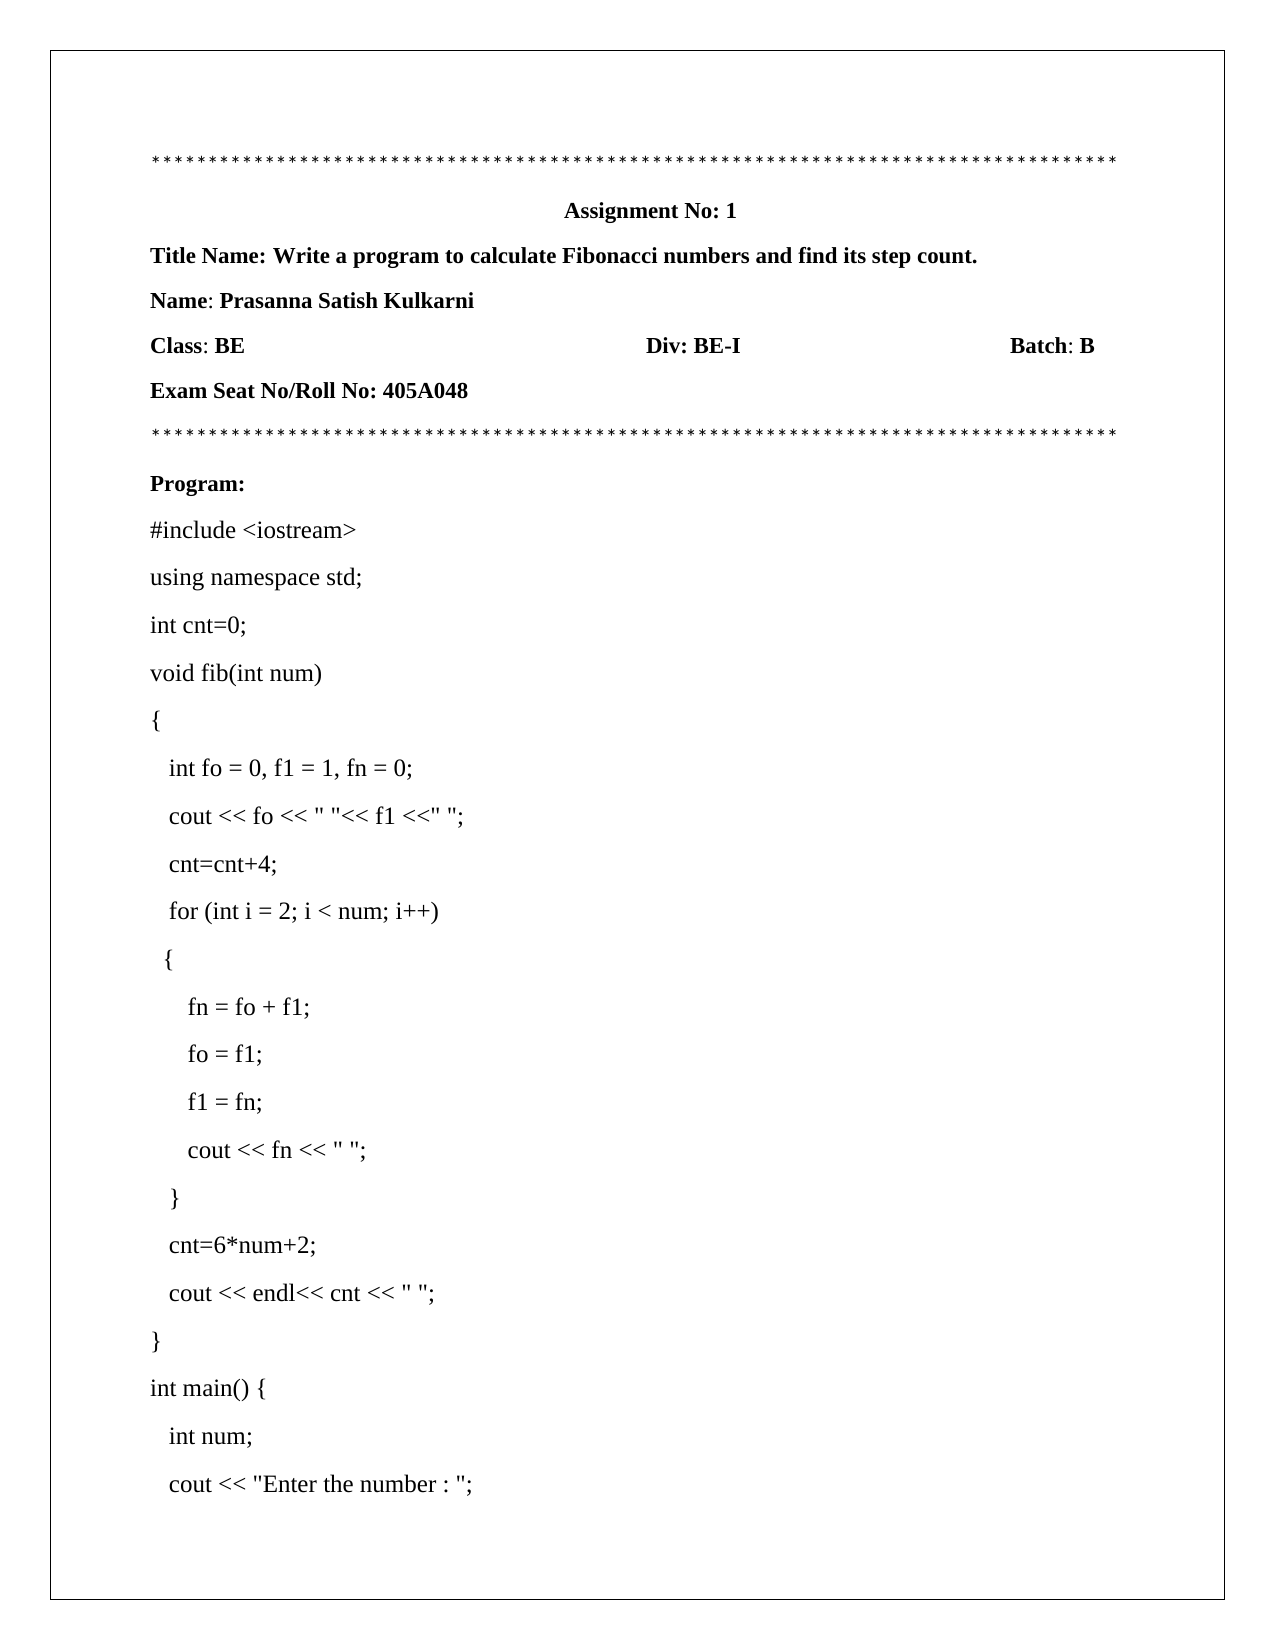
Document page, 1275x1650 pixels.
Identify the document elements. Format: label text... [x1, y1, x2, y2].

text f1 = fn; [150, 1087, 1125, 1116]
text cnt=6*num+2; [150, 1230, 1125, 1259]
text ************************************************************************************* [150, 423, 1125, 451]
text ************************************************************************************* [150, 150, 1125, 178]
text Exam Seat No/Roll No: 405A048 [150, 378, 1125, 404]
text cout << fn << " "; [150, 1135, 1125, 1164]
text Assignment No: 1 [150, 197, 1125, 223]
text cnt=cnt+4; [150, 849, 1125, 877]
text { [150, 706, 1125, 734]
text int cnt=0; [150, 610, 1125, 639]
text } [150, 1326, 1125, 1354]
text #include <iostream> [150, 515, 1125, 543]
text cout << "Enter the number : "; [150, 1469, 1125, 1498]
text int num; [150, 1421, 1125, 1450]
text using namespace std; [150, 562, 1125, 591]
text cout << endl<< cnt << " "; [150, 1278, 1125, 1307]
text int fo = 0, f1 = 1, fn = 0; [150, 753, 1125, 782]
text int main() { [150, 1373, 1125, 1402]
text void fib(int num) [150, 658, 1125, 687]
text Program: [150, 469, 1125, 496]
text Title Name: Write a program to calculate Fibonacci numbers and find its step count. [150, 242, 1125, 268]
text fo = f1; [150, 1039, 1125, 1068]
text Name: Prasanna Satish Kulkarni [150, 287, 1125, 314]
text { [150, 944, 1125, 973]
text for (int i = 2; i < num; i++) [150, 896, 1125, 925]
text } [150, 1183, 1125, 1211]
text Class: BE Div: BE-I Batch: B [150, 332, 1125, 359]
text cout << fo << " "<< f1 <<" "; [150, 801, 1125, 830]
text fn = fo + f1; [150, 992, 1125, 1021]
